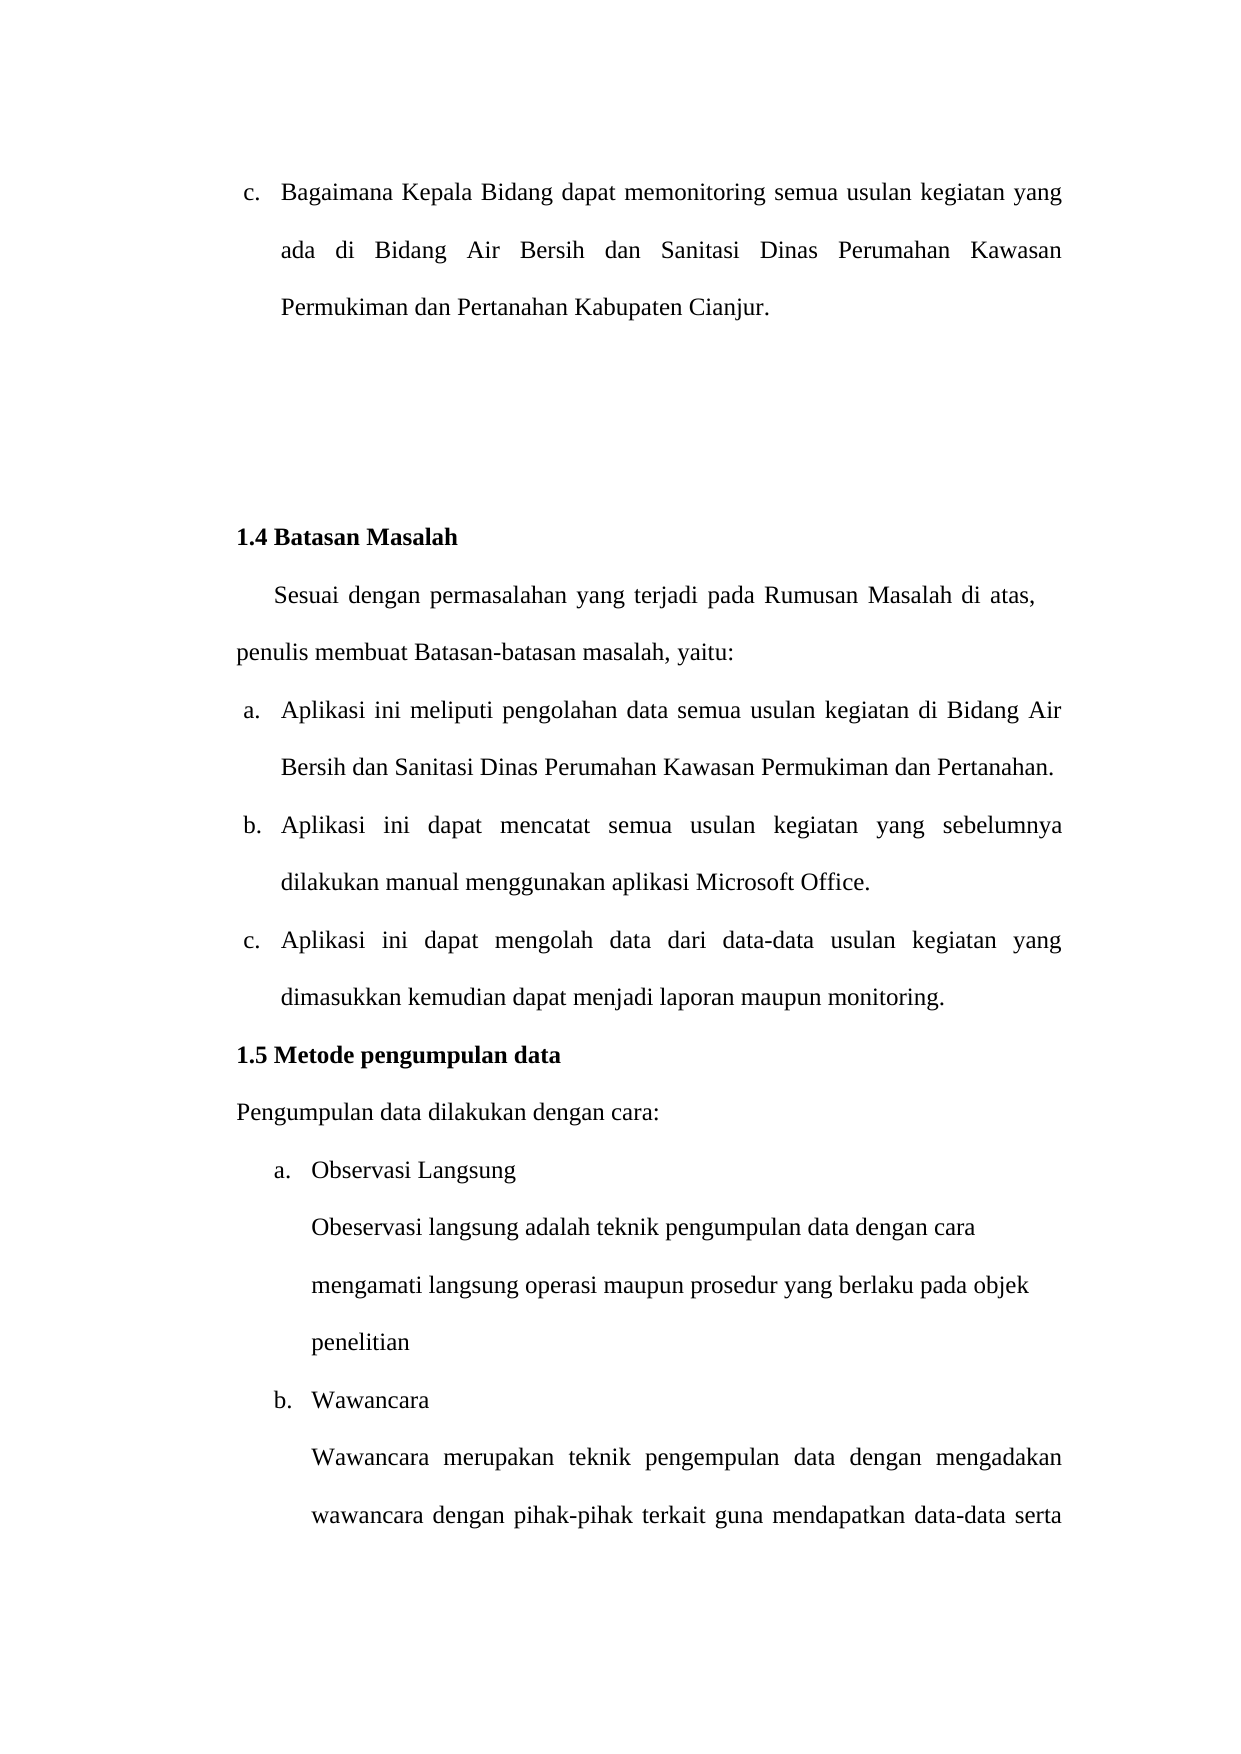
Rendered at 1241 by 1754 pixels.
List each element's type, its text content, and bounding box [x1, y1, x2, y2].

text Pengumpulan data dilakukan dengan cara: [236, 1097, 1063, 1126]
list Metode pengumpulan data [236, 1040, 1063, 1068]
list Batasan Masalah [236, 522, 1063, 551]
list Observasi Langsung Obeservasi langsung adalah teknik pengumpulan data dengan cara mengamati langsung operasi maupun prosedur yang berlaku pada objek penelitian [274, 1155, 1063, 1356]
list Aplikasi ini dapat mencatat semua usulan kegiatan yang sebelumnya dilakukan manual menggunakan aplikasi Microsoft Office. [243, 810, 1063, 896]
text Sesuai dengan permasalahan yang terjadi pada Rumusan Masalah di atas, penulis membuat Batasan-batasan masalah, yaitu: [236, 580, 1036, 666]
list Aplikasi ini meliputi pengolahan data semua usulan kegiatan di Bidang Air Bersih dan Sanitasi Dinas Perumahan Kawasan Permukiman dan Pertanahan. [243, 695, 1063, 781]
list Aplikasi ini dapat mengolah data dari data-data usulan kegiatan yang dimasukkan kemudian dapat menjadi laporan maupun monitoring. [243, 925, 1063, 1011]
